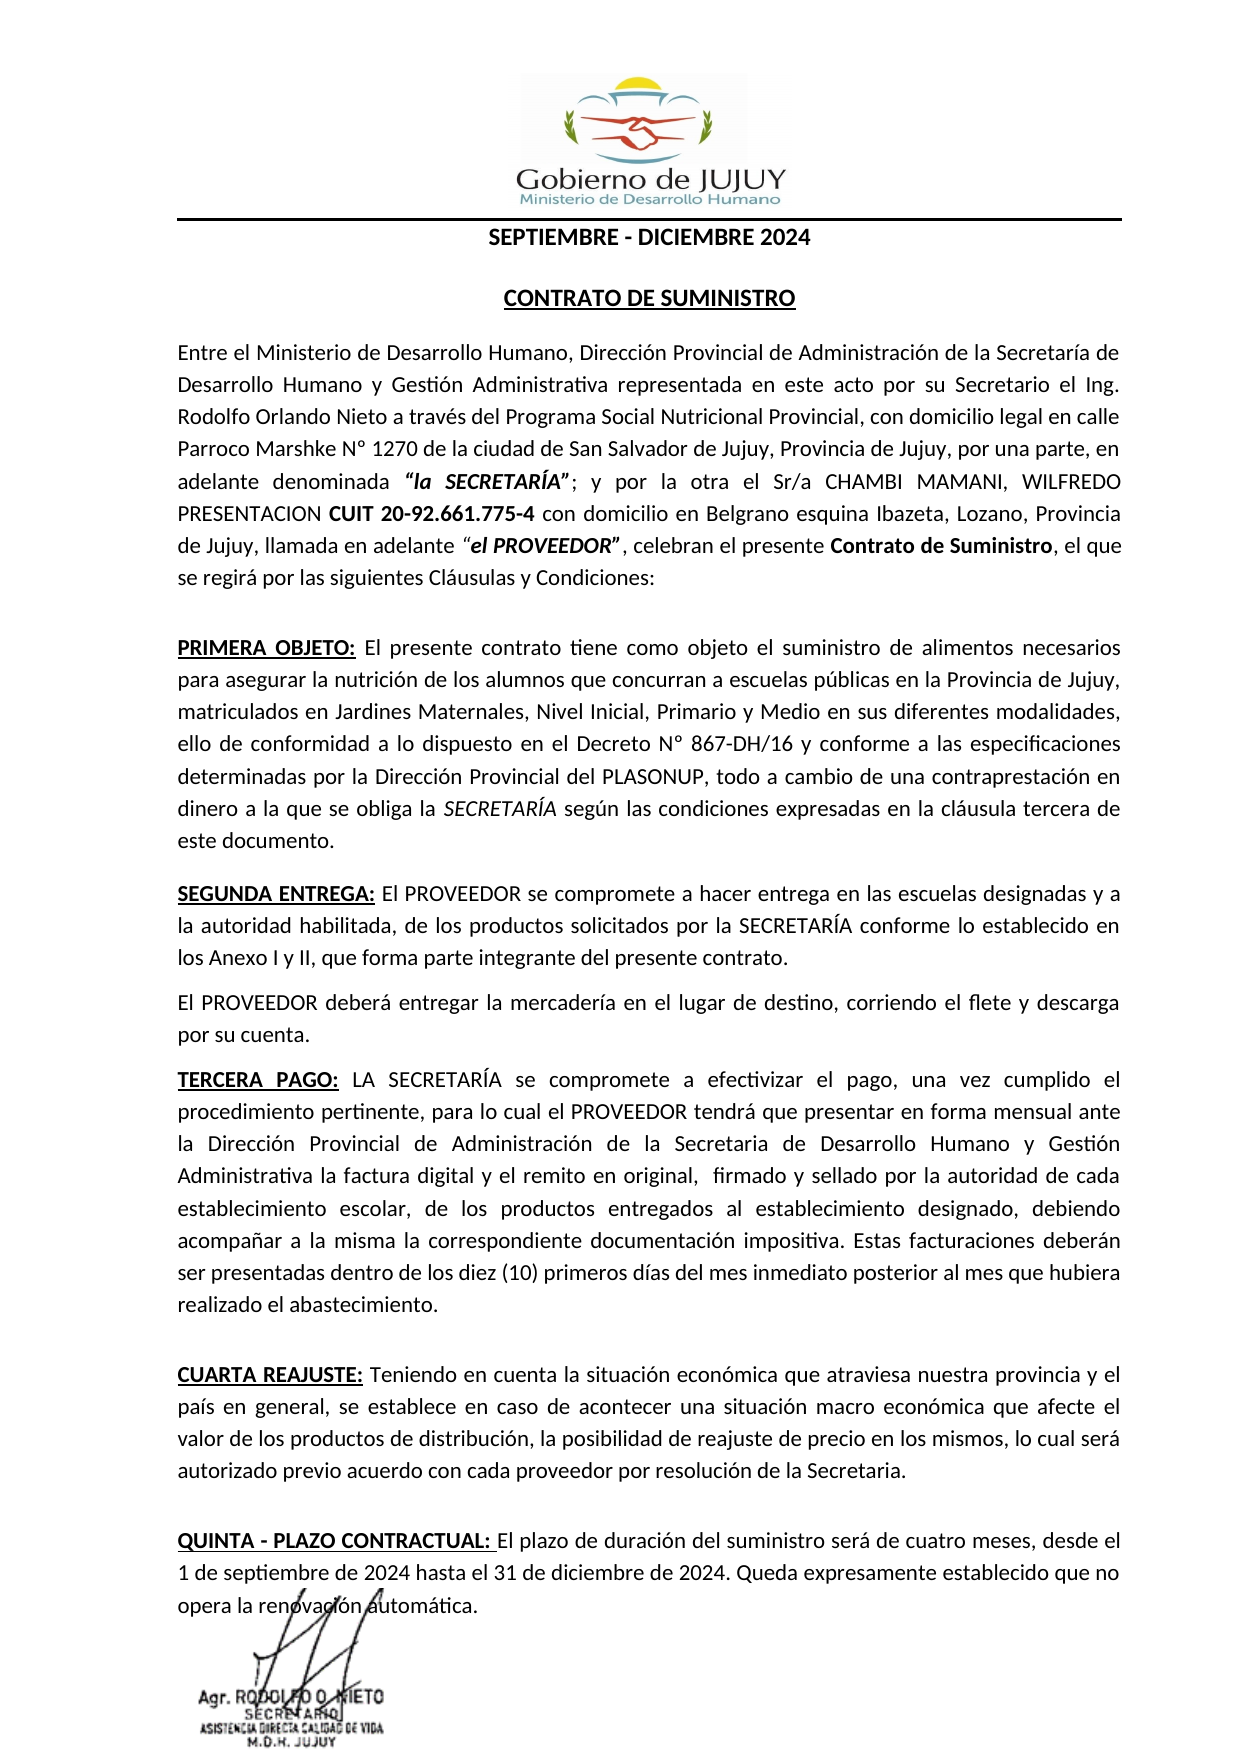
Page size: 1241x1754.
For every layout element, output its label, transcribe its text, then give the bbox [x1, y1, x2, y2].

text SEGUNDA ENTREGA: El PROVEEDOR se compromete a hacer entrega en las escuelas designadas y a la autoridad habilitada, de los productos solicitados por la SECRETARÍA conforme lo establecido en los Anexo I y II, que forma parte integrante del presente contrato. [177, 879, 1122, 972]
text El PROVEEDOR deberá entregar la mercadería en el lugar de destino, corriendo el flete y descarga por su cuenta. [177, 988, 1122, 1048]
picture [177, 1619, 409, 1750]
text PRIMERA OBJETO: El presente contrato tiene como objeto el suministro de alimentos necesarios para asegurar la nutrición de los alumnos que concurran a escuelas públicas en la Provincia de Jujuy, matriculados en Jardines Maternales, Nivel Inicial, Primario y Medio en sus diferentes modalidades, ello de conformidad a lo dispuesto en el Decreto Nº 867-DH/16 y conforme a las especificaciones determinadas por la Dirección Provincial del PLASONUP, todo a cambio de una contraprestación en dinero a la que se obliga la SECRETARÍA según las condiciones expresadas en la cláusula tercera de este documento. [177, 633, 1122, 854]
text CUARTA REAJUSTE: Teniendo en cuenta la situación económica que atraviesa nuestra provincia y el país en general, se establece en caso de acontecer una situación macro económica que afecte el valor de los productos de distribución, la posibilidad de reajuste de precio en los mismos, lo cual será autorizado previo acuerdo con cada proveedor por resolución de la Secretaria. [177, 1360, 1122, 1485]
text QUINTA - PLAZO CONTRACTUAL: El plazo de duración del suministro será de cuatro meses, desde el 1 de septiembre de 2024 hasta el 31 de diciembre de 2024. Queda expresamente establecido que no opera la renovación automática. [177, 1526, 1122, 1619]
text CONTRATO DE SUMINISTRO [177, 282, 1122, 313]
picture [507, 73, 792, 216]
text TERCERA PAGO: LA SECRETARÍA se compromete a efectivizar el pago, una vez cumplido el procedimiento pertinente, para lo cual el PROVEEDOR tendrá que presentar en forma mensual ante la Dirección Provincial de Administración de la Secretaria de Desarrollo Humano y Gestión Administrativa la factura digital y el remito en original, firmado y sellado por la autoridad de cada establecimiento escolar, de los productos entregados al establecimiento designado, debiendo acompañar a la misma la correspondiente documentación impositiva. Estas facturaciones deberán ser presentadas dentro de los diez (10) primeros días del mes inmediato posterior al mes que hubiera realizado el abastecimiento. [177, 1065, 1122, 1318]
text Entre el Ministerio de Desarrollo Humano, Dirección Provincial de Administración de la Secretaría de Desarrollo Humano y Gestión Administrativa representada en este acto por su Secretario el Ing. Rodolfo Orlando Nieto a través del Programa Social Nutricional Provincial, con domicilio legal en calle Parroco Marshke Nº 1270 de la ciudad de San Salvador de Jujuy, Provincia de Jujuy, por una parte, en adelante denominada “la SECRETARÍA”; y por la otra el Sr/a CHAMBI MAMANI, WILFREDO PRESENTACION CUIT 20-92.661.775-4 con domicilio en Belgrano esquina Ibazeta, Lozano, Provincia de Jujuy, llamada en adelante “el PROVEEDOR”, celebran el presente Contrato de Suministro, el que se regirá por las siguientes Cláusulas y Condiciones: [177, 338, 1122, 591]
